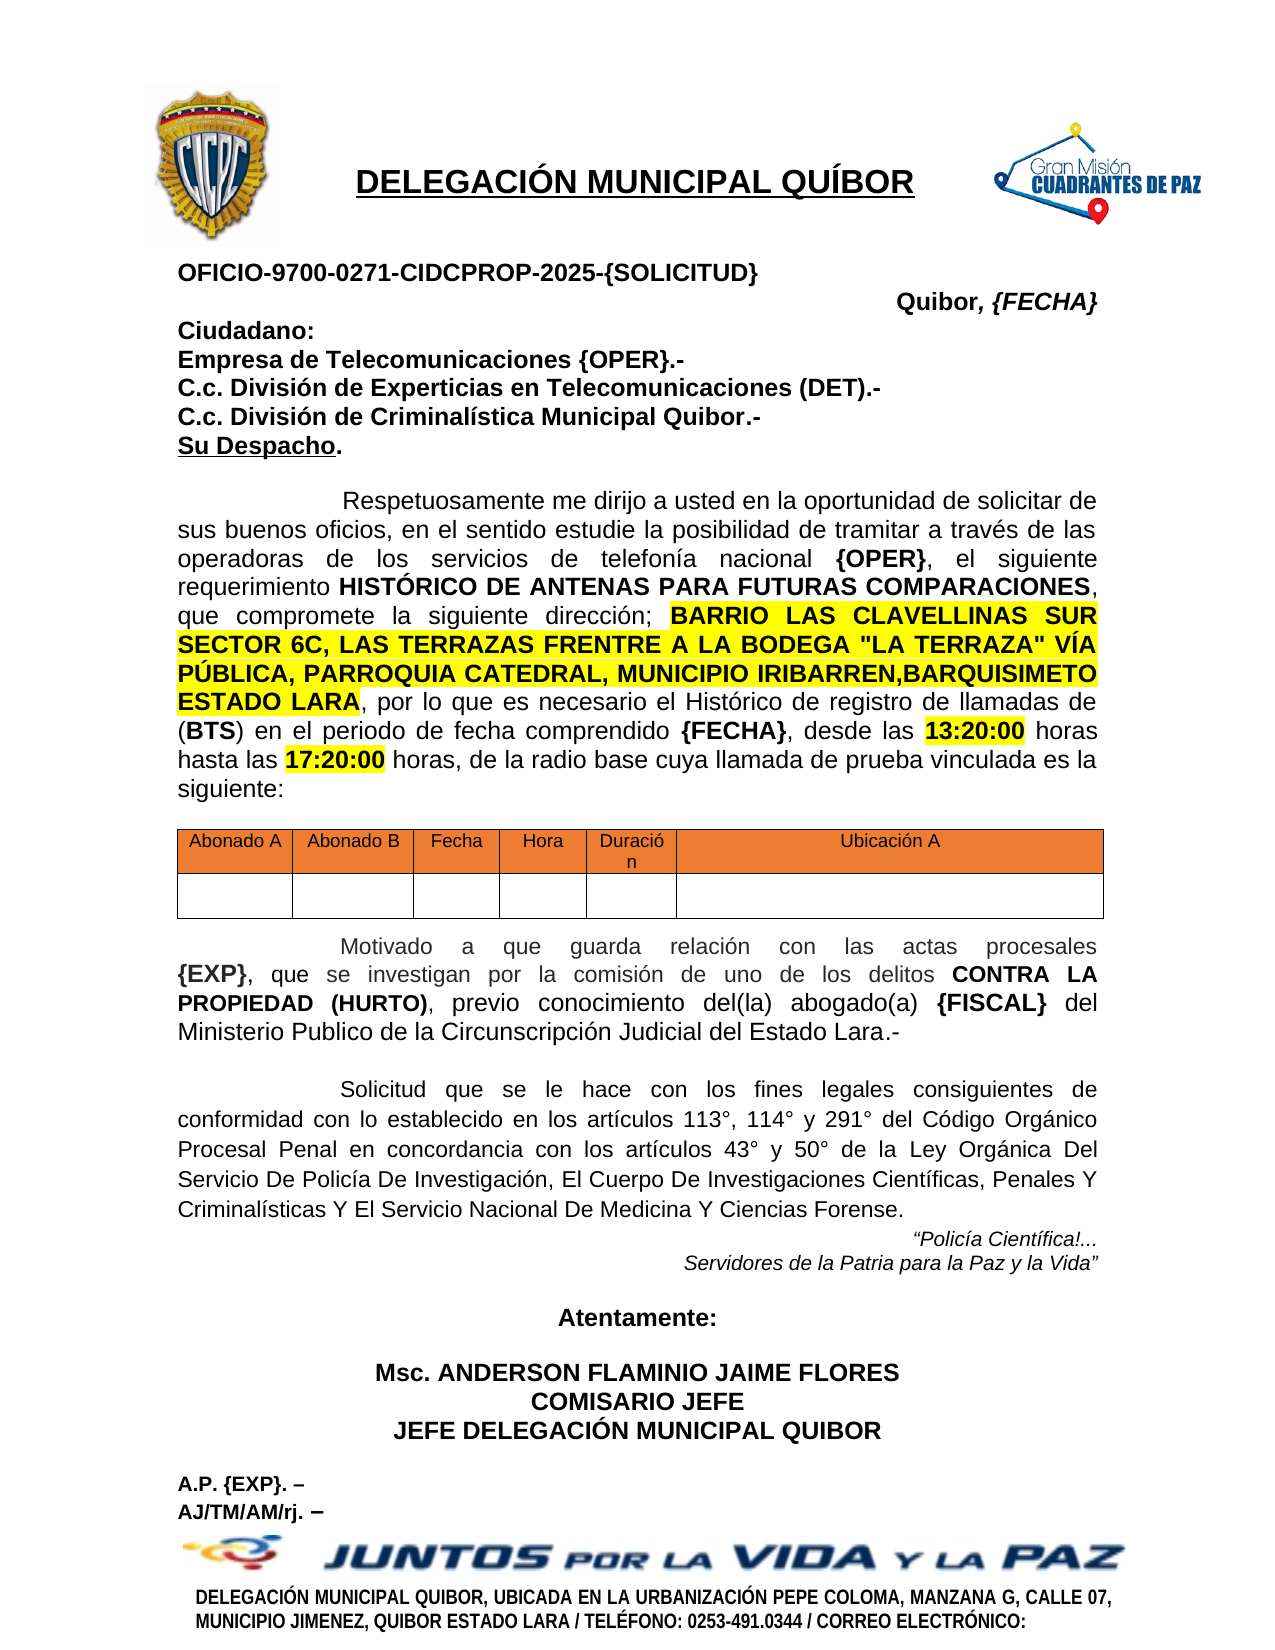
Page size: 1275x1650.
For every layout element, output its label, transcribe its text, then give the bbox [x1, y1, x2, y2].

text COMISARIO JEFE [177, 1387, 1098, 1416]
text “Policía Científica!... [177, 1227, 1098, 1251]
table_header Duración [587, 830, 676, 873]
list Ciudadano: [177, 316, 1187, 345]
text Motivado a que guarda relación con las actas procesales {EXP}, que se investigan por la comisión de uno de los delitos CONTRA LA PROPIEDAD (HURTO), previo conocimiento del(la) abogado(a) {FISCAL} del Ministerio Publico de la Circunscripción Judicial del Estado Lara.- [177, 933, 1098, 1045]
text Msc. ANDERSON FLAMINIO JAIME FLORES [177, 1358, 1098, 1387]
table_cell [293, 874, 413, 917]
text Atentamente: [177, 1303, 1098, 1332]
text Empresa de Telecomunicaciones {OPER}.- [177, 345, 1098, 373]
table_cell [587, 874, 676, 917]
text Respetuosamente me dirijo a usted en la oportunidad de solicitar de sus buenos oficios, en el sentido estudie la posibilidad de tramitar a través de las operadoras de los servicios de telefonía nacional {OPER}, el siguiente requerimiento HISTÓRICO DE ANTENAS PARA FUTURAS COMPARACIONES, que compromete la siguiente dirección; BARRIO LAS CLAVELLINAS SUR SECTOR 6C, LAS TERRAZAS FRENTRE A LA BODEGA "LA TERRAZA" VÍA PÚBLICA, PARROQUIA CATEDRAL, MUNICIPIO IRIBARREN,BARQUISIMETO ESTADO LARA, por lo que es necesario el Histórico de registro de llamadas de (BTS) en el periodo de fecha comprendido {FECHA}, desde las 13:20:00 horas hasta las 17:20:00 horas, de la radio base cuya llamada de prueba vinculada es la siguiente: [177, 687, 1098, 802]
table_cell [677, 874, 1103, 917]
text Su Despacho. [177, 431, 1098, 460]
table_header Hora [500, 830, 586, 873]
table_header Abonado B [293, 830, 413, 873]
table_header Fecha [414, 830, 499, 873]
table_header Abonado A [178, 830, 292, 873]
text Servidores de la Patria para la Paz y la Vida” [177, 1251, 1098, 1274]
text A.P. {EXP}. – [177, 1472, 1098, 1496]
text DELEGACIÓN MUNICIPAL QUÍBOR [280, 162, 1093, 201]
picture [144, 85, 280, 247]
text C.c. División de Criminalística Municipal Quibor.- [177, 402, 1098, 431]
text C.c. División de Experticias en Telecomunicaciones (DET).- [177, 373, 1098, 402]
picture [317, 1535, 1128, 1574]
text Respetuosamente me dirijo a usted en la oportunidad de solicitar de sus buenos oficios, en el sentido estudie la posibilidad de tramitar a través de las operadoras de los servicios de telefonía nacional {OPER}, el siguiente requerimiento HISTÓRICO DE ANTENAS PARA FUTURAS COMPARACIONES, que compromete la siguiente dirección; BARRIO LAS CLAVELLINAS SUR SECTOR 6C, LAS TERRAZAS FRENTRE A LA BODEGA "LA TERRAZA" VÍA PÚBLICA, PARROQUIA CATEDRAL, MUNICIPIO IRIBARREN,BARQUISIMETO ESTADO LARA, por lo que es necesario el Histórico de registro de llamadas de (BTS) en el periodo de fecha comprendido {FECHA}, desde las 13:20:00 horas hasta las 17:20:00 horas, de la radio base cuya llamada de prueba vinculada es la siguiente: [177, 486, 1098, 630]
list OFICIO-9700-0271-CIDCPROP-2025-{SOLICITUD} [177, 258, 1097, 287]
text AJ/TM/AM/rj. – [177, 1496, 1098, 1525]
table_cell [414, 874, 499, 917]
table_cell [178, 874, 292, 917]
picture [183, 1535, 316, 1574]
text JEFE DELEGACIÓN MUNICIPAL QUIBOR [177, 1416, 1098, 1445]
list Quibor, {FECHA} [177, 287, 1097, 316]
picture [981, 58, 1213, 290]
table_cell [500, 874, 586, 917]
text Solicitud que se le hace con los fines legales consiguientes de conformidad con lo establecido en los artículos 113°, 114° y 291° del Código Orgánico Procesal Penal en concordancia con los artículos 43° y 50° de la Ley Orgánica Del Servicio De Policía De Investigación, El Cuerpo De Investigaciones Científicas, Penales Y Criminalísticas Y El Servicio Nacional De Medicina Y Ciencias Forense. [177, 1076, 1098, 1223]
table_header Ubicación A [677, 830, 1103, 873]
